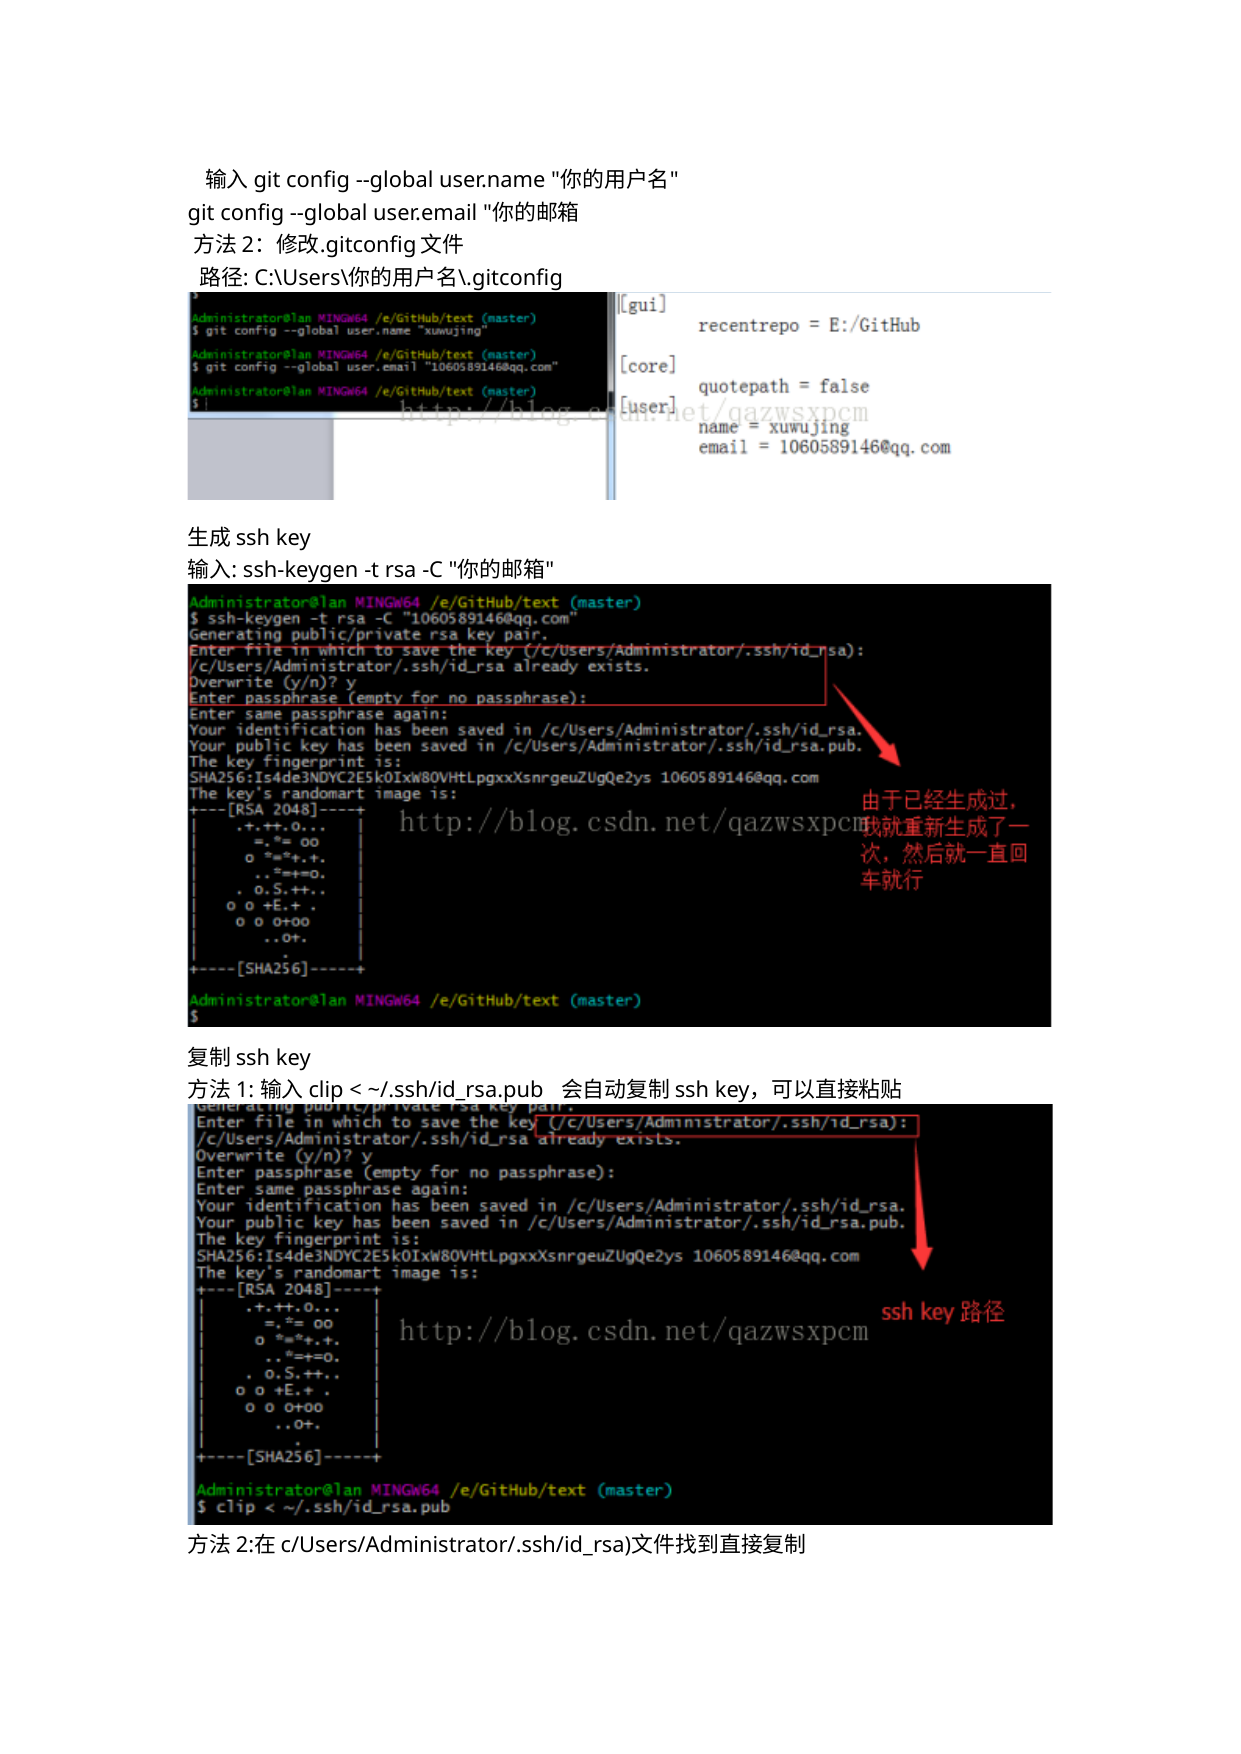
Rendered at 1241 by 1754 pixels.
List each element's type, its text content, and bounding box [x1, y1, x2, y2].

text 方法2：修改.gitconfig文件 [187, 227, 1053, 259]
picture [187, 1104, 1053, 1525]
text 方法1: 输入 clip < ~/.ssh/id_rsa.pub 会自动复制ssh key，可以直接粘贴 [187, 1072, 1053, 1104]
text 方法2:在c/Users/Administrator/.ssh/id_rsa)文件找到直接复制 [187, 1527, 1053, 1559]
text 复制ssh key [187, 1039, 1053, 1072]
text git config --global user.email "你的邮箱 [187, 194, 1053, 227]
text 路径: C:\Users\你的用户名\.gitconfig [187, 259, 1053, 292]
picture [187, 584, 1053, 1027]
text 生成ssh key [187, 519, 1053, 552]
text 输入: ssh-keygen -t rsa -C "你的邮箱" [187, 552, 1053, 584]
picture [187, 292, 1053, 500]
text 输入 git config --global user.name "你的用户名" [187, 162, 1053, 194]
